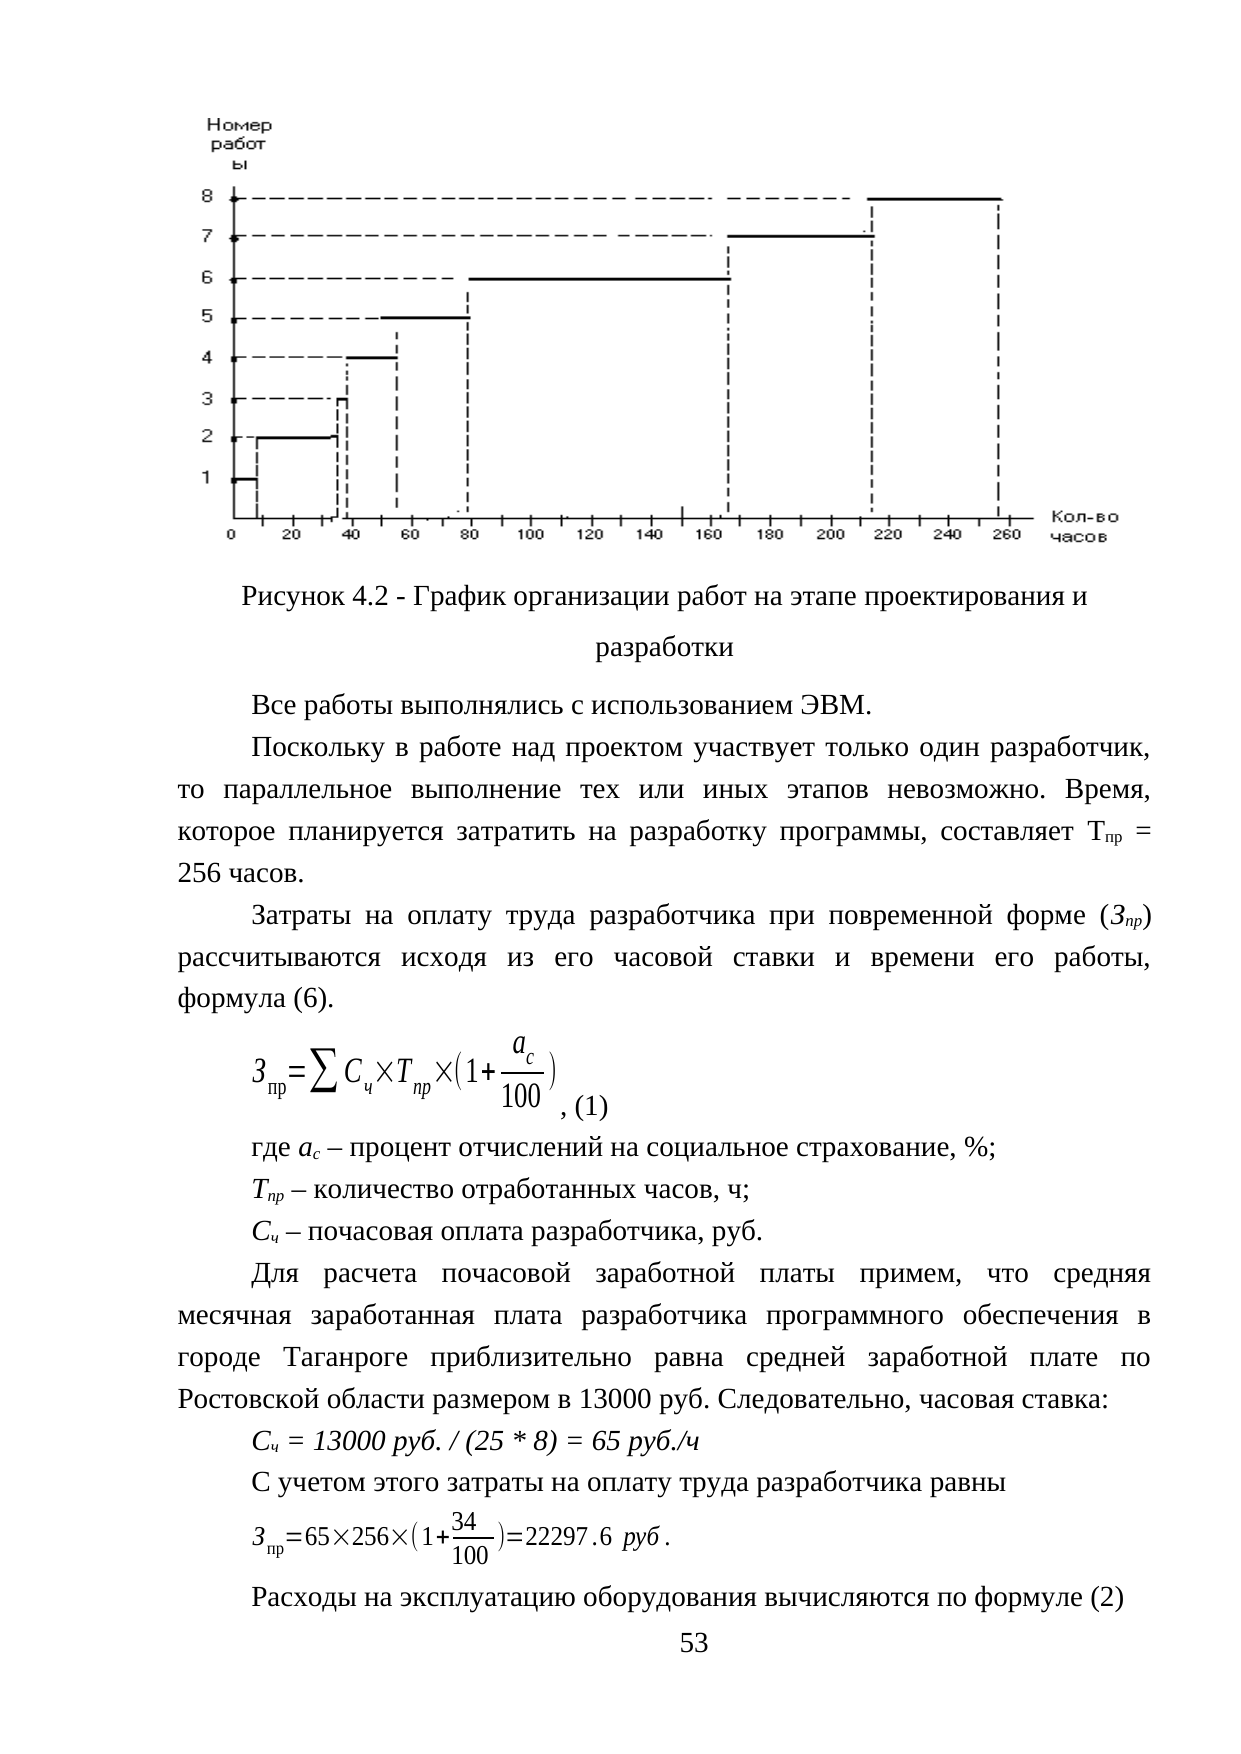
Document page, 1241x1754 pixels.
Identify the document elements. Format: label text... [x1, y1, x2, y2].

text Сч = 13000 руб. / (25 * 8) = 65 руб./ч [177, 1423, 1152, 1456]
text Для расчета почасовой заработной платы примем, что средняя месячная заработанная плата разработчика программного обеспечения в городе Таганроге приблизительно равна средней заработной плате по Ростовской области размером в 13000 руб. Следовательно, часовая ставка: [177, 1255, 1152, 1414]
text С учетом этого затраты на оплату труда разработчика равны [177, 1464, 1152, 1498]
text , (1) [177, 1022, 1152, 1121]
text Поскольку в работе над проектом участвует только один разработчик, то параллельное выполнение тех или иных этапов невозможно. Время, которое планируется затратить на разработку программы, составляет Tпр = 256 часов. [177, 729, 1152, 888]
text Затраты на оплату труда разработчика при повременной форме (Зпр) рассчитываются исходя из его часовой ставки и времени его работы, формула (6). [177, 897, 1152, 1014]
text Рисунок 4.2 - График организации работ на этапе проектирования и разработки [177, 578, 1152, 662]
text Все работы выполнялись с использованием ЭВМ. [177, 687, 1152, 721]
picture [199, 118, 1130, 548]
text Сч – почасовая оплата разработчика, руб. [177, 1213, 1152, 1247]
text где ас – процент отчислений на социальное страхование, %; [177, 1129, 1152, 1163]
text Тпр – количество отработанных часов, ч; [177, 1171, 1152, 1205]
text Расходы на эксплуатацию оборудования вычисляются по формуле (2) [177, 1579, 1152, 1613]
